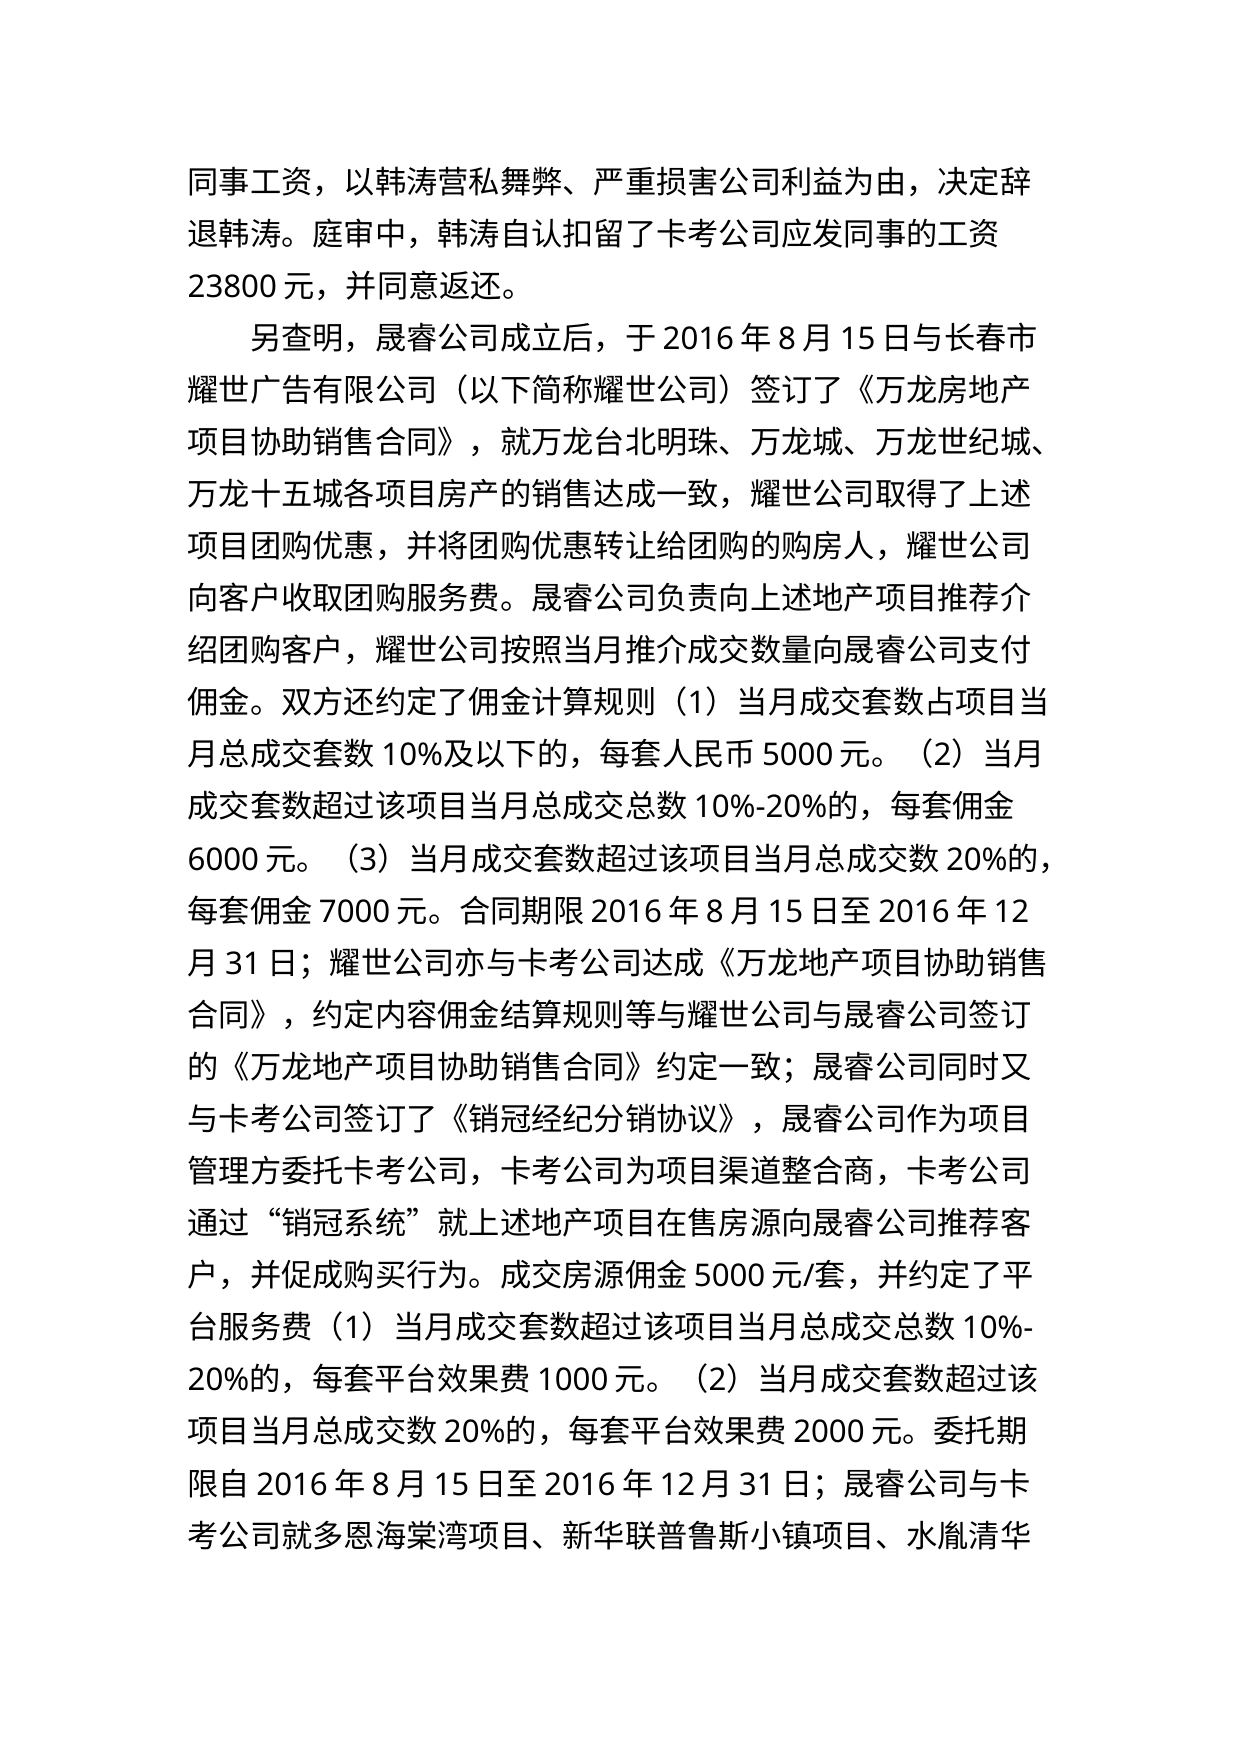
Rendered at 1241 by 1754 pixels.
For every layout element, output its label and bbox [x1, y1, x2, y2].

text [187, 150, 1053, 306]
text [187, 306, 1053, 1556]
